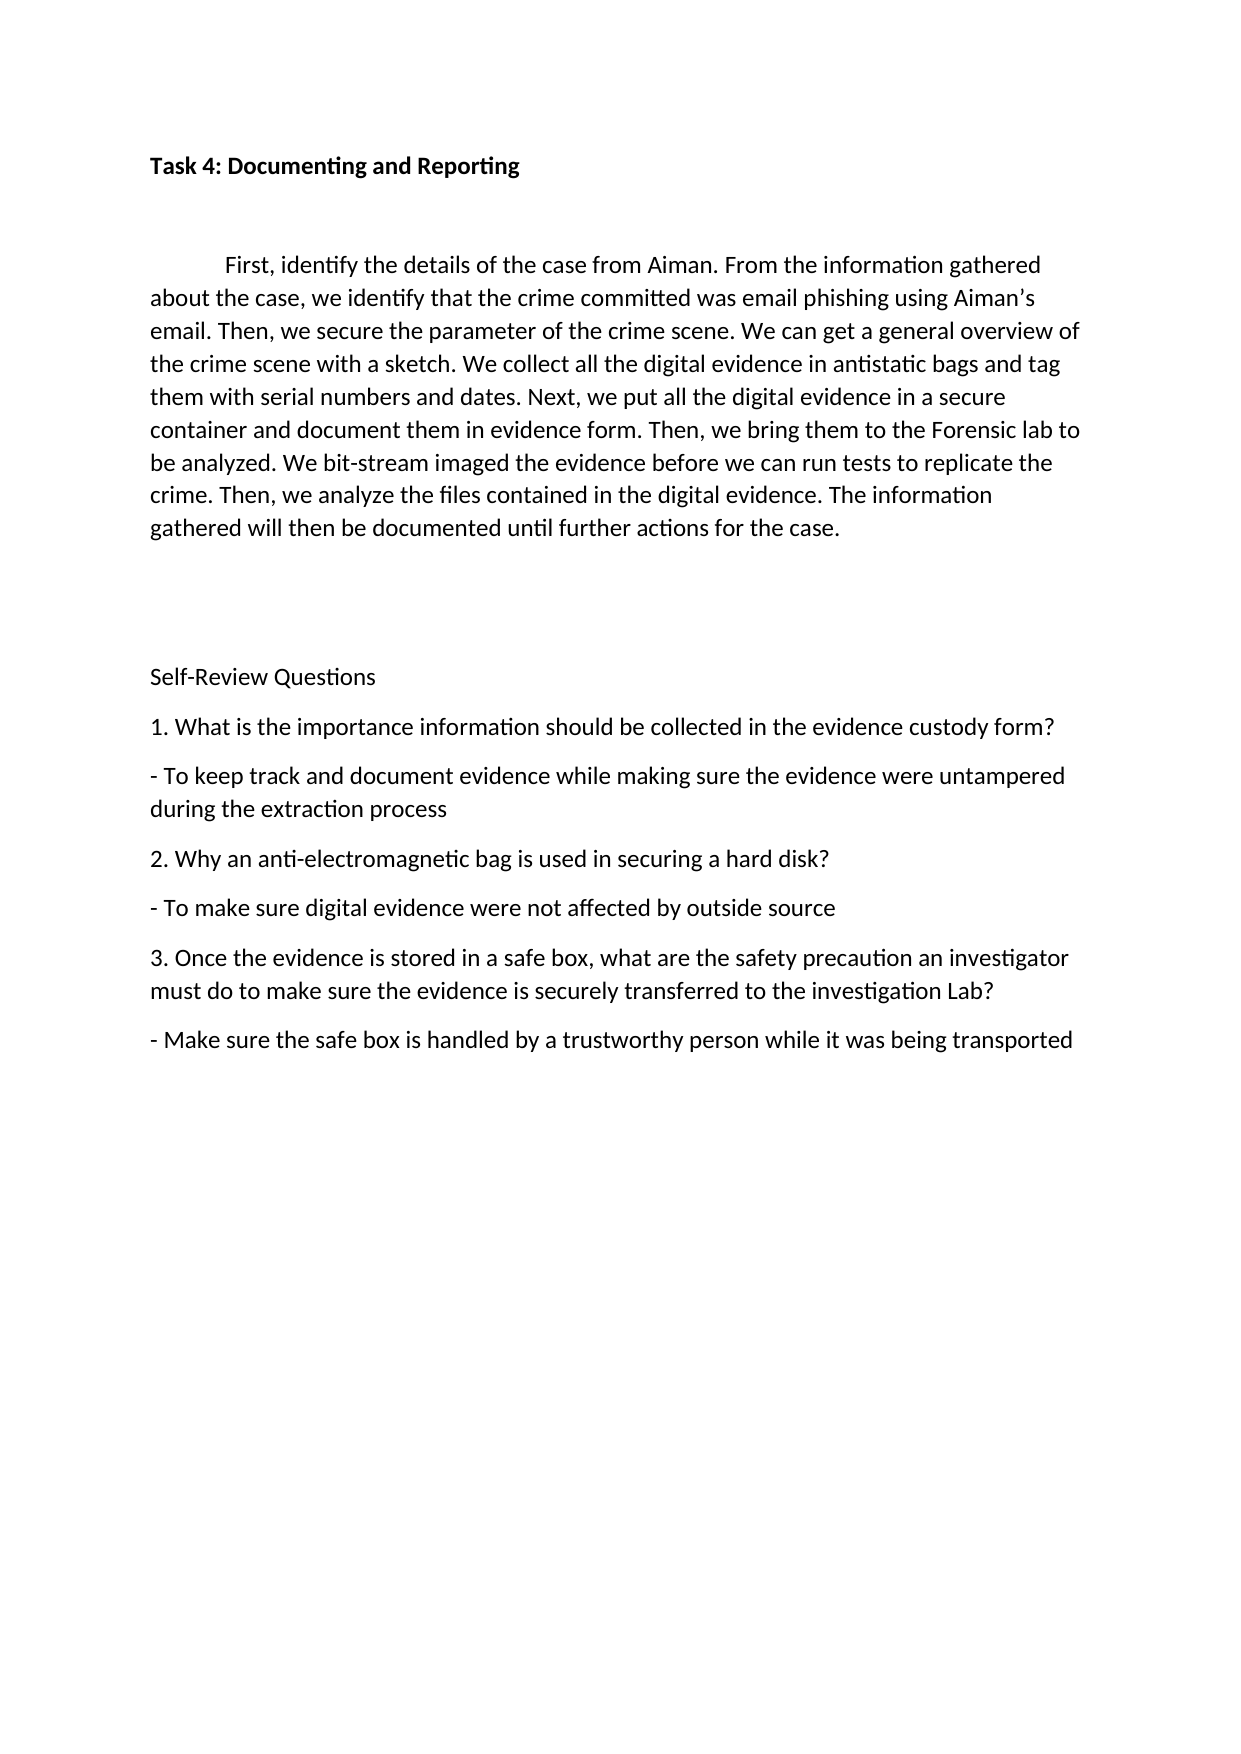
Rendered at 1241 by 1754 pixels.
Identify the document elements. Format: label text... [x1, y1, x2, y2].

text 2. Why an anti-electromagnetic bag is used in securing a hard disk? [150, 843, 1090, 873]
text First, identify the details of the case from Aiman. From the information gathered about the case, we identify that the crime committed was email phishing using Aiman’s email. Then, we secure the parameter of the crime scene. We can get a general overview of the crime scene with a sketch. We collect all the digital evidence in antistatic bags and tag them with serial numbers and dates. Next, we put all the digital evidence in a secure container and document them in evidence form. Then, we bring them to the Forensic lab to be analyzed. We bit-stream imaged the evidence before we can run tests to replicate the crime. Then, we analyze the files contained in the digital evidence. The information gathered will then be documented until further actions for the case. [150, 249, 1090, 543]
text Task 4: Documenting and Reporting [150, 150, 1090, 181]
text - To make sure digital evidence were not affected by outside source [150, 892, 1090, 923]
text 1. What is the importance information should be collected in the evidence custody form? [150, 711, 1090, 741]
text 3. Once the evidence is stored in a safe box, what are the safety precaution an investigator must do to make sure the evidence is securely transferred to the investigation Lab? [150, 942, 1090, 1006]
text - Make sure the safe box is handled by a trustworthy person while it was being transported [150, 1024, 1090, 1055]
text Self-Review Questions [150, 661, 1090, 692]
text - To keep track and document evidence while making sure the evidence were untampered during the extraction process [150, 760, 1090, 824]
